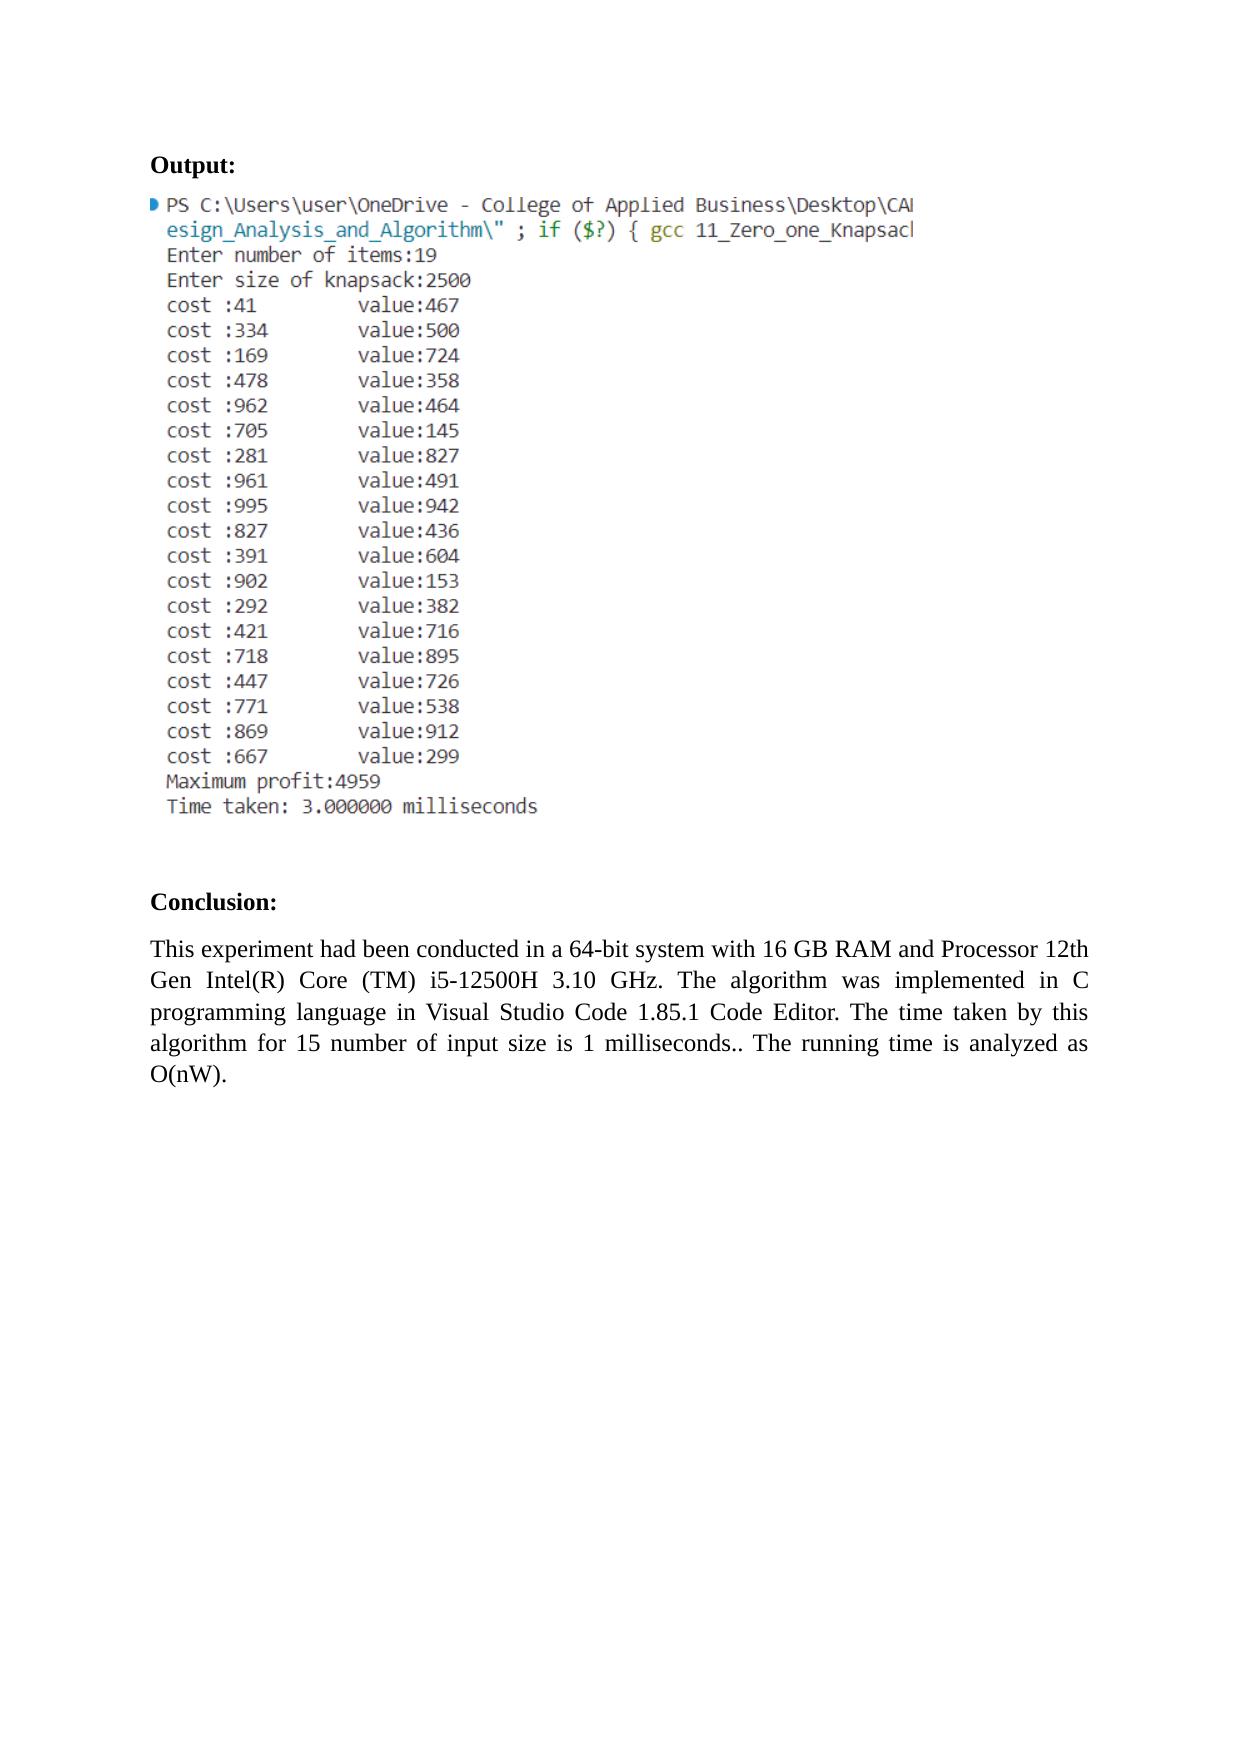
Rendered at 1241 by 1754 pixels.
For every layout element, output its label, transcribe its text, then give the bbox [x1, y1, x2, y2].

text This experiment had been conducted in a 64-bit system with 16 GB RAM and Processor 12th Gen Intel(R) Core (TM) i5-12500H 3.10 GHz. The algorithm was implemented in C programming language in Visual Studio Code 1.85.1 Code Editor. The time taken by this algorithm for 15 number of input size is 1 milliseconds.. The running time is analyzed as O(nW). [150, 934, 1090, 1087]
text Output: [150, 150, 1090, 179]
picture [150, 197, 913, 821]
text Conclusion: [150, 887, 1090, 916]
